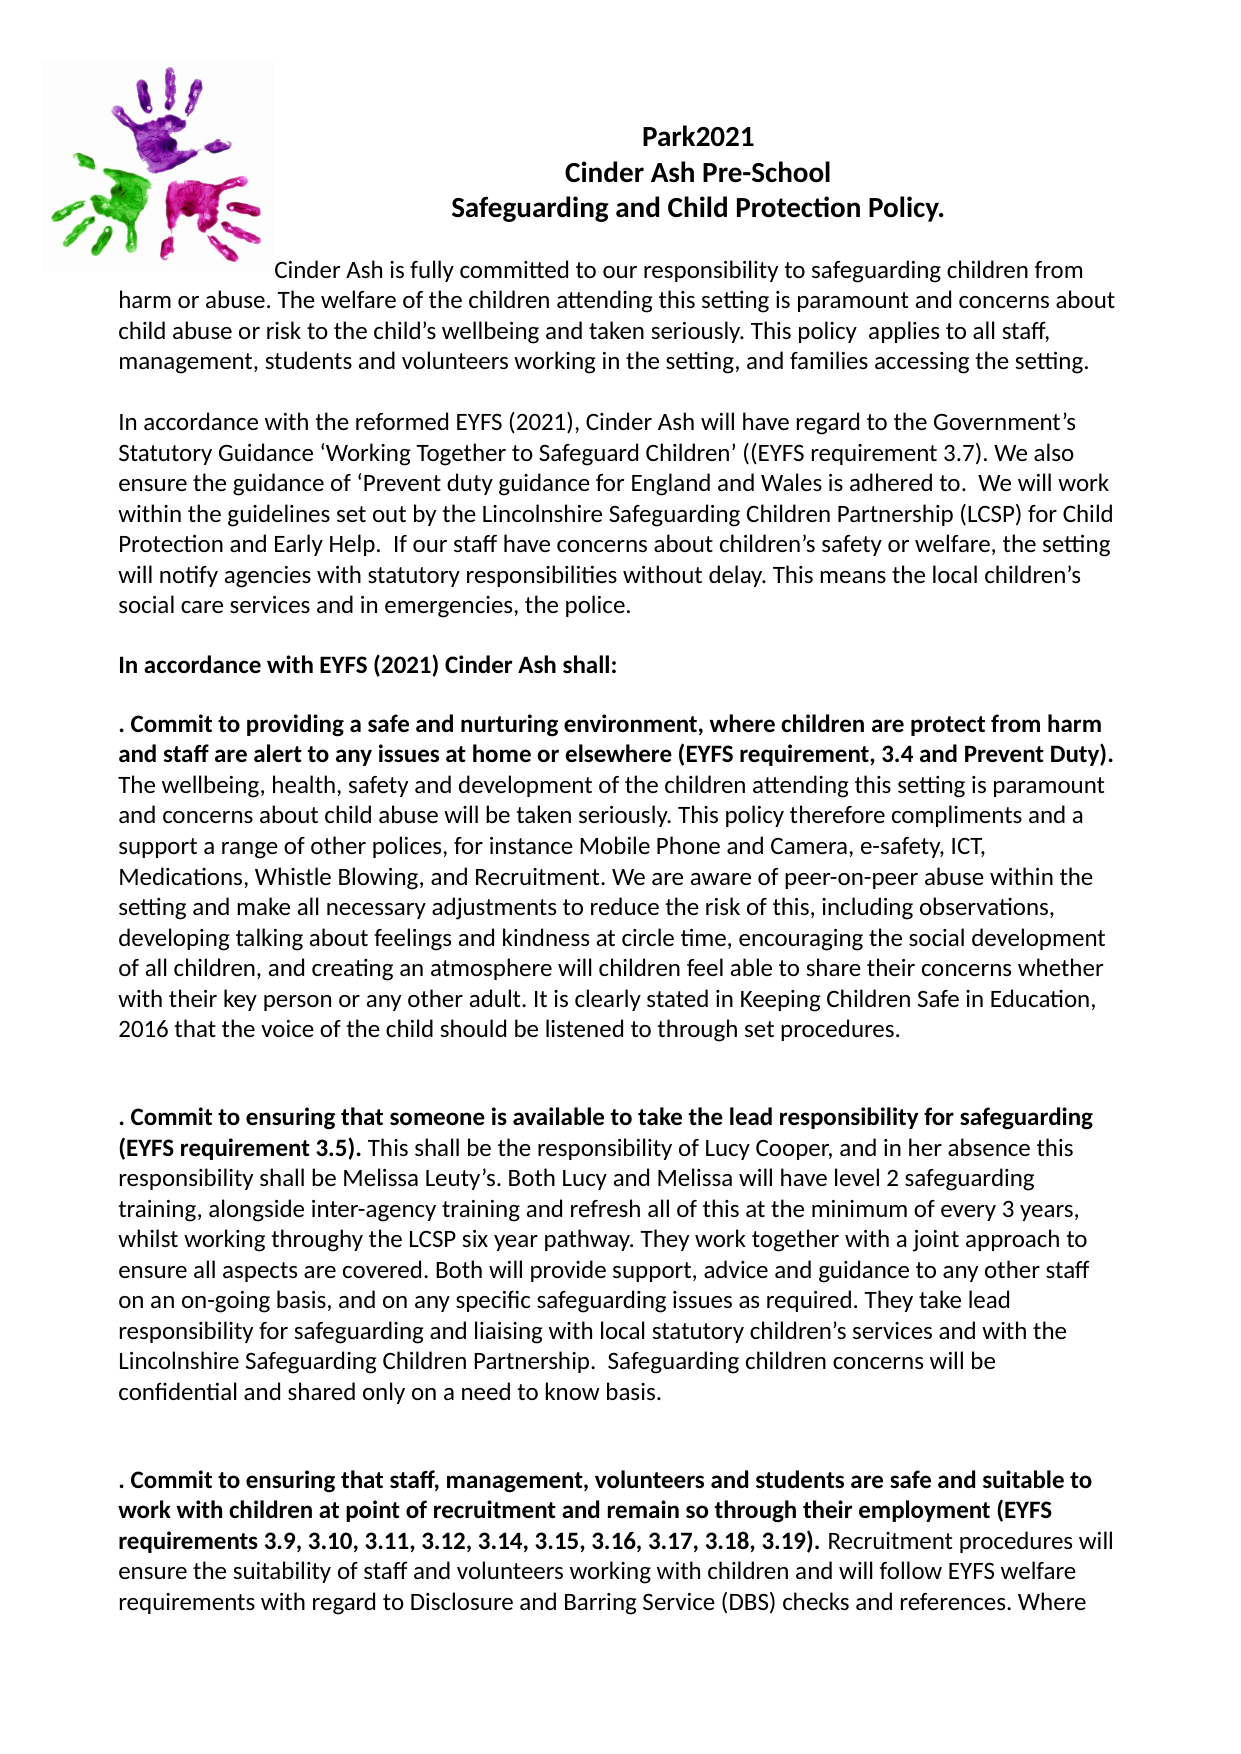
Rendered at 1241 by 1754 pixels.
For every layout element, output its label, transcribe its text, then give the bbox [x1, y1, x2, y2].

text Cinder Ash Pre-School [274, 154, 1122, 189]
text Park2021 [274, 118, 1122, 154]
text . Commit to providing a safe and nurturing environment, where children are protect from harm and staff are alert to any issues at home or elsewhere (EYFS requirement, 3.4 and Prevent Duty). The wellbeing, health, safety and development of the children attending this setting is paramount and concerns about child abuse will be taken seriously. This policy therefore compliments and a support a range of other polices, for instance Mobile Phone and Camera, e-safety, ICT, Medications, Whistle Blowing, and Recruitment. We are aware of peer-on-peer abuse within the setting and make all necessary adjustments to reduce the risk of this, including observations, developing talking about feelings and kindness at circle time, encouraging the social development of all children, and creating an atmosphere will children feel able to share their concerns whether with their key person or any other adult. It is clearly stated in Keeping Children Safe in Education, 2016 that the voice of the child should be listened to through set procedures. [118, 708, 1122, 1044]
text Safeguarding and Child Protection Policy. [274, 189, 1122, 225]
text . Commit to ensuring that someone is available to take the lead responsibility for safeguarding (EYFS requirement 3.5). This shall be the responsibility of Lucy Cooper, and in her absence this responsibility shall be Melissa Leuty’s. Both Lucy and Melissa will have level 2 safeguarding training, alongside inter-agency training and refresh all of this at the minimum of every 3 years, whilst working throughy the LCSP six year pathway. They work together with a joint approach to ensure all aspects are covered. Both will provide support, advice and guidance to any other staff on an on-going basis, and on any specific safeguarding issues as required. They take lead responsibility for safeguarding and liaising with local statutory children’s services and with the Lincolnshire Safeguarding Children Partnership. Safeguarding children concerns will be confidential and shared only on a need to know basis. [118, 1101, 1122, 1406]
text Cinder Ash is fully committed to our responsibility to safeguarding children from harm or abuse. The welfare of the children attending this setting is paramount and concerns about child abuse or risk to the child’s wellbeing and taken seriously. This policy applies to all staff, management, students and volunteers working in the setting, and families accessing the setting. [118, 254, 1122, 376]
text In accordance with EYFS (2021) Cinder Ash shall: [118, 649, 1122, 679]
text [118, 1464, 1122, 1617]
text In accordance with the reformed EYFS (2021), Cinder Ash will have regard to the Government’s Statutory Guidance ‘Working Together to Safeguard Children’ ((EYFS requirement 3.7). We also ensure the guidance of ‘Prevent duty guidance for England and Wales is adhered to. We will work within the guidelines set out by the Lincolnshire Safeguarding Children Partnership (LCSP) for Child Protection and Early Help. If our staff have concerns about children’s safety or welfare, the setting will notify agencies with statutory responsibilities without delay. This means the local children’s social care services and in emergencies, the police. [118, 406, 1122, 620]
